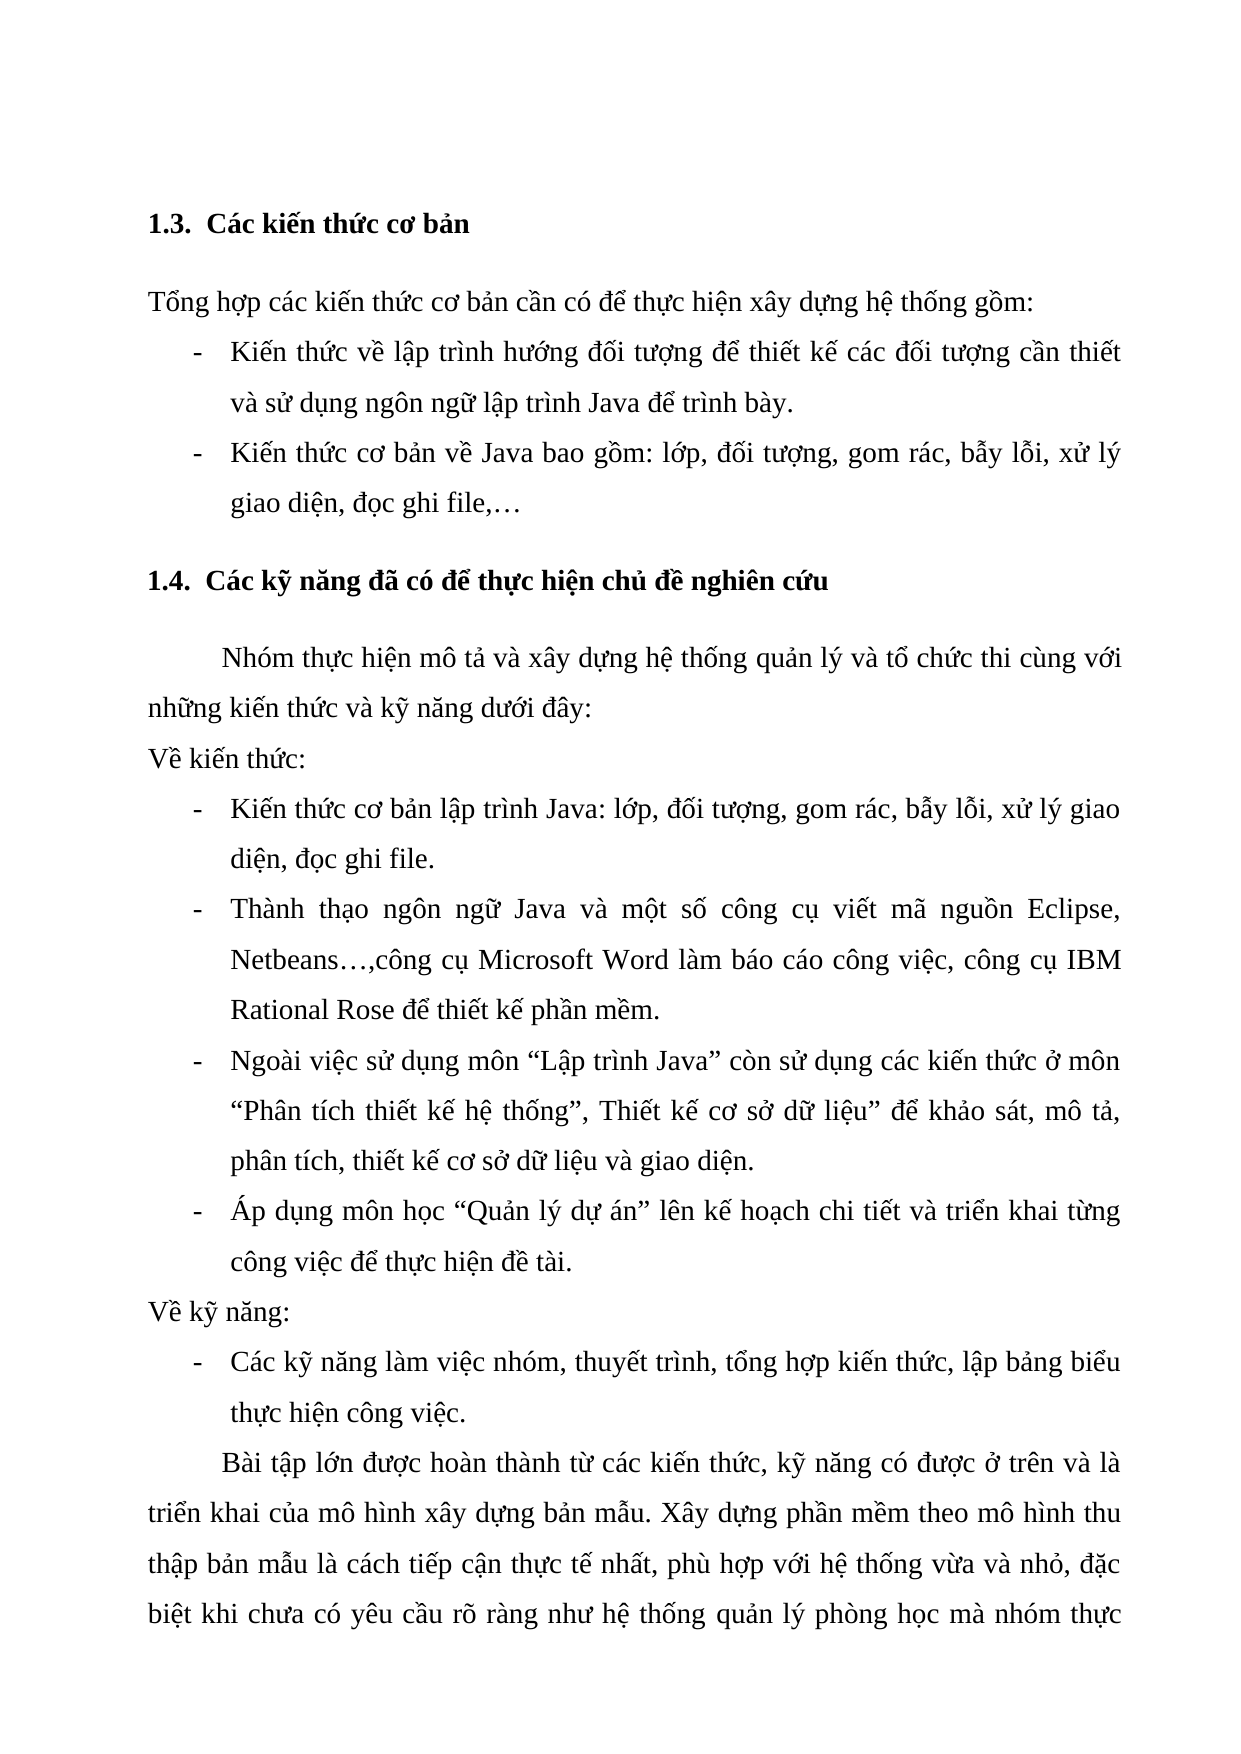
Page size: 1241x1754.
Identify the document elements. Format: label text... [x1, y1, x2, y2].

list Tổng hợp các kiến thức cơ bản cần có để thực hiện xây dựng hệ thống gồm: [148, 284, 1122, 318]
list Ngoài việc sử dụng môn “Lập trình Java” còn sử dụng các kiến thức ở môn “Phân tích thiết kế hệ thống”, Thiết kế cơ sở dữ liệu” để khảo sát, mô tả, phân tích, thiết kế cơ sở dữ liệu và giao diện. [193, 1043, 1122, 1177]
text Nhóm thực hiện mô tả và xây dựng hệ thống quản lý và tổ chức thi cùng với những kiến thức và kỹ năng dưới đây: [148, 640, 1122, 724]
list Kiến thức cơ bản lập trình Java: lớp, đối tượng, gom rác, bẫy lỗi, xử lý giao diện, đọc ghi file. [193, 791, 1122, 875]
list Kiến thức về lập trình hướng đối tượng để thiết kế các đối tượng cần thiết và sử dụng ngôn ngữ lập trình Java để trình bày. [193, 334, 1122, 418]
text Về kỹ năng: [148, 1294, 1122, 1328]
list Áp dụng môn học “Quản lý dự án” lên kế hoạch chi tiết và triển khai từng công việc để thực hiện đề tài. [193, 1193, 1122, 1277]
subtitle Các kiến thức cơ bản [148, 207, 1122, 240]
subtitle Các kỹ năng đã có để thực hiện chủ đề nghiên cứu [147, 563, 1122, 596]
list Các kỹ năng làm việc nhóm, thuyết trình, tổng hợp kiến thức, lập bảng biểu thực hiện công việc. [193, 1344, 1122, 1428]
list Kiến thức cơ bản về Java bao gồm: lớp, đối tượng, gom rác, bẫy lỗi, xử lý giao diện, đọc ghi file,… [193, 435, 1122, 519]
list Về kiến thức: [148, 741, 1122, 774]
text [148, 1445, 1122, 1629]
list Thành thạo ngôn ngữ Java và một số công cụ viết mã nguồn Eclipse, Netbeans…,công cụ Microsoft Word làm báo cáo công việc, công cụ IBM Rational Rose để thiết kế phần mềm. [193, 892, 1122, 1026]
